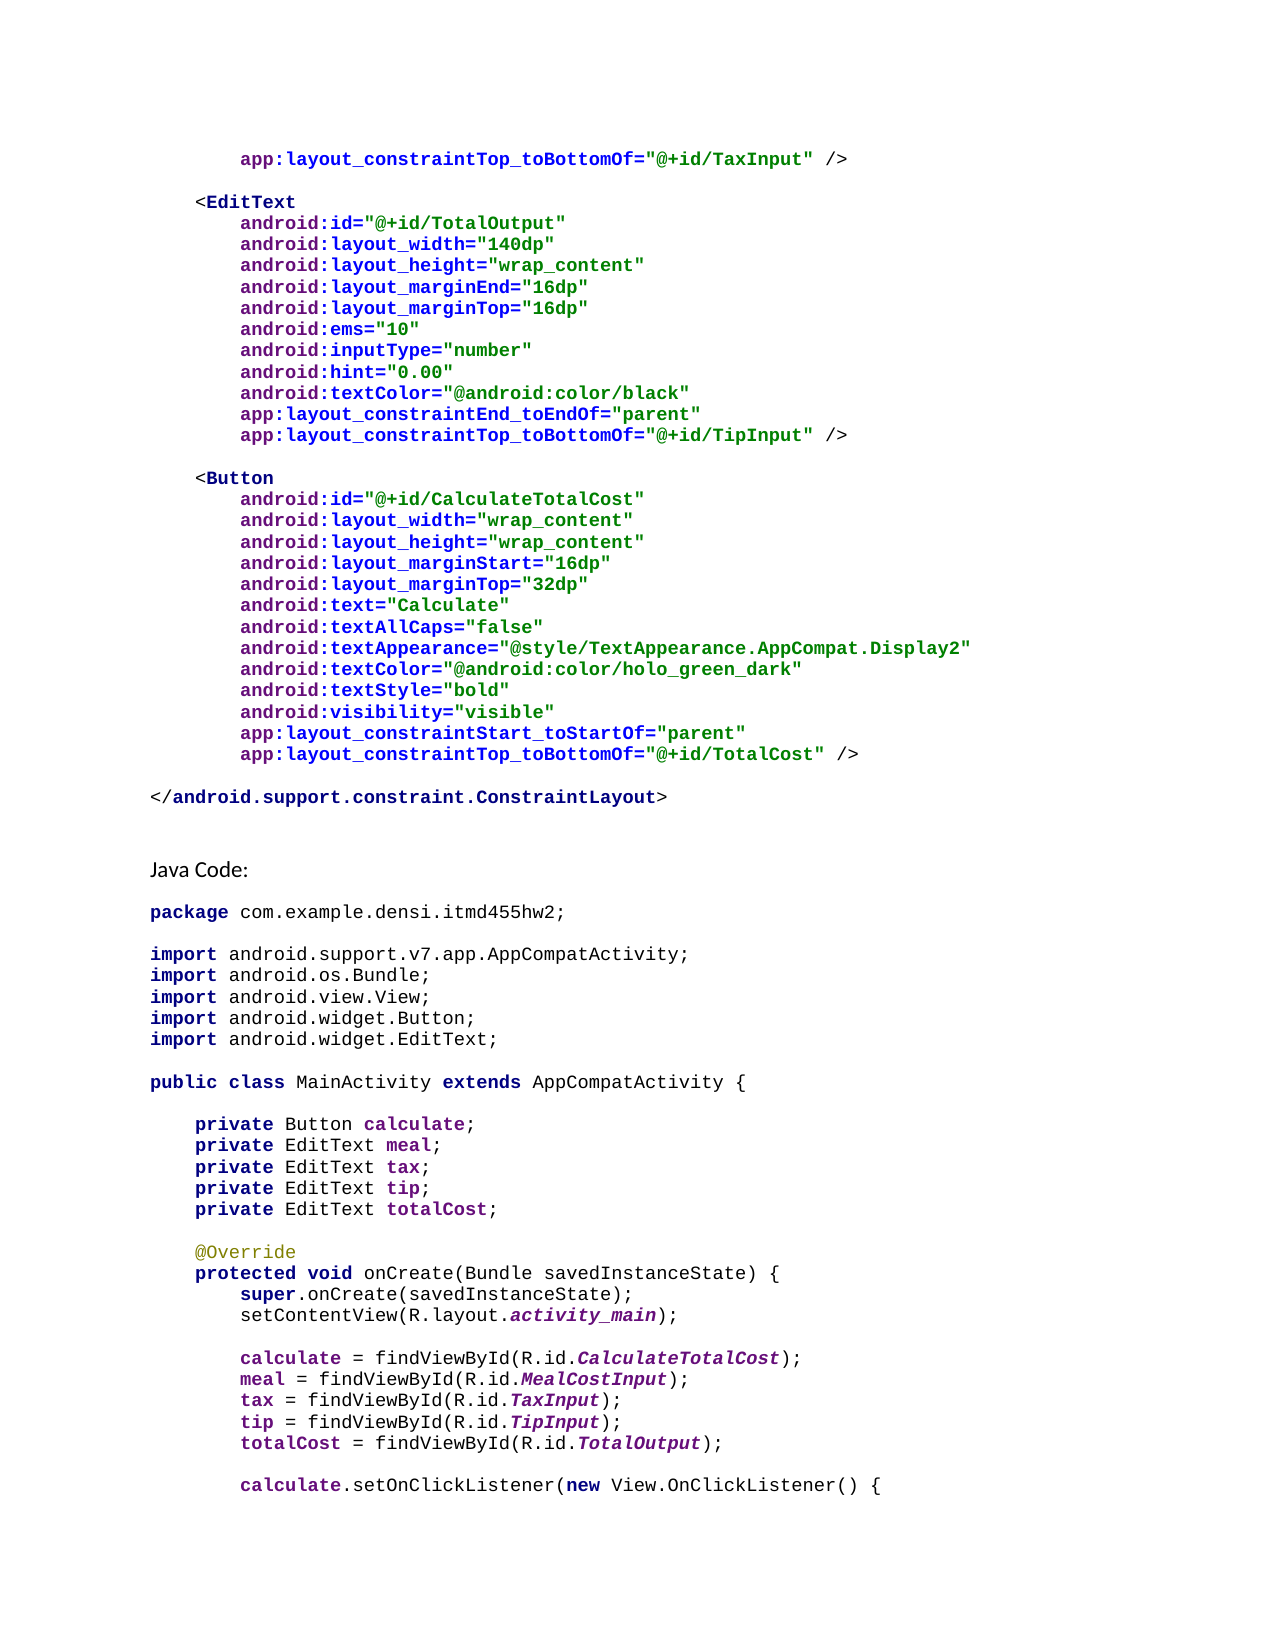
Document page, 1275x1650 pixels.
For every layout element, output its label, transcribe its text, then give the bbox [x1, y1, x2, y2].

text Java Code: [150, 856, 1125, 884]
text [150, 150, 1125, 809]
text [150, 902, 1125, 1497]
